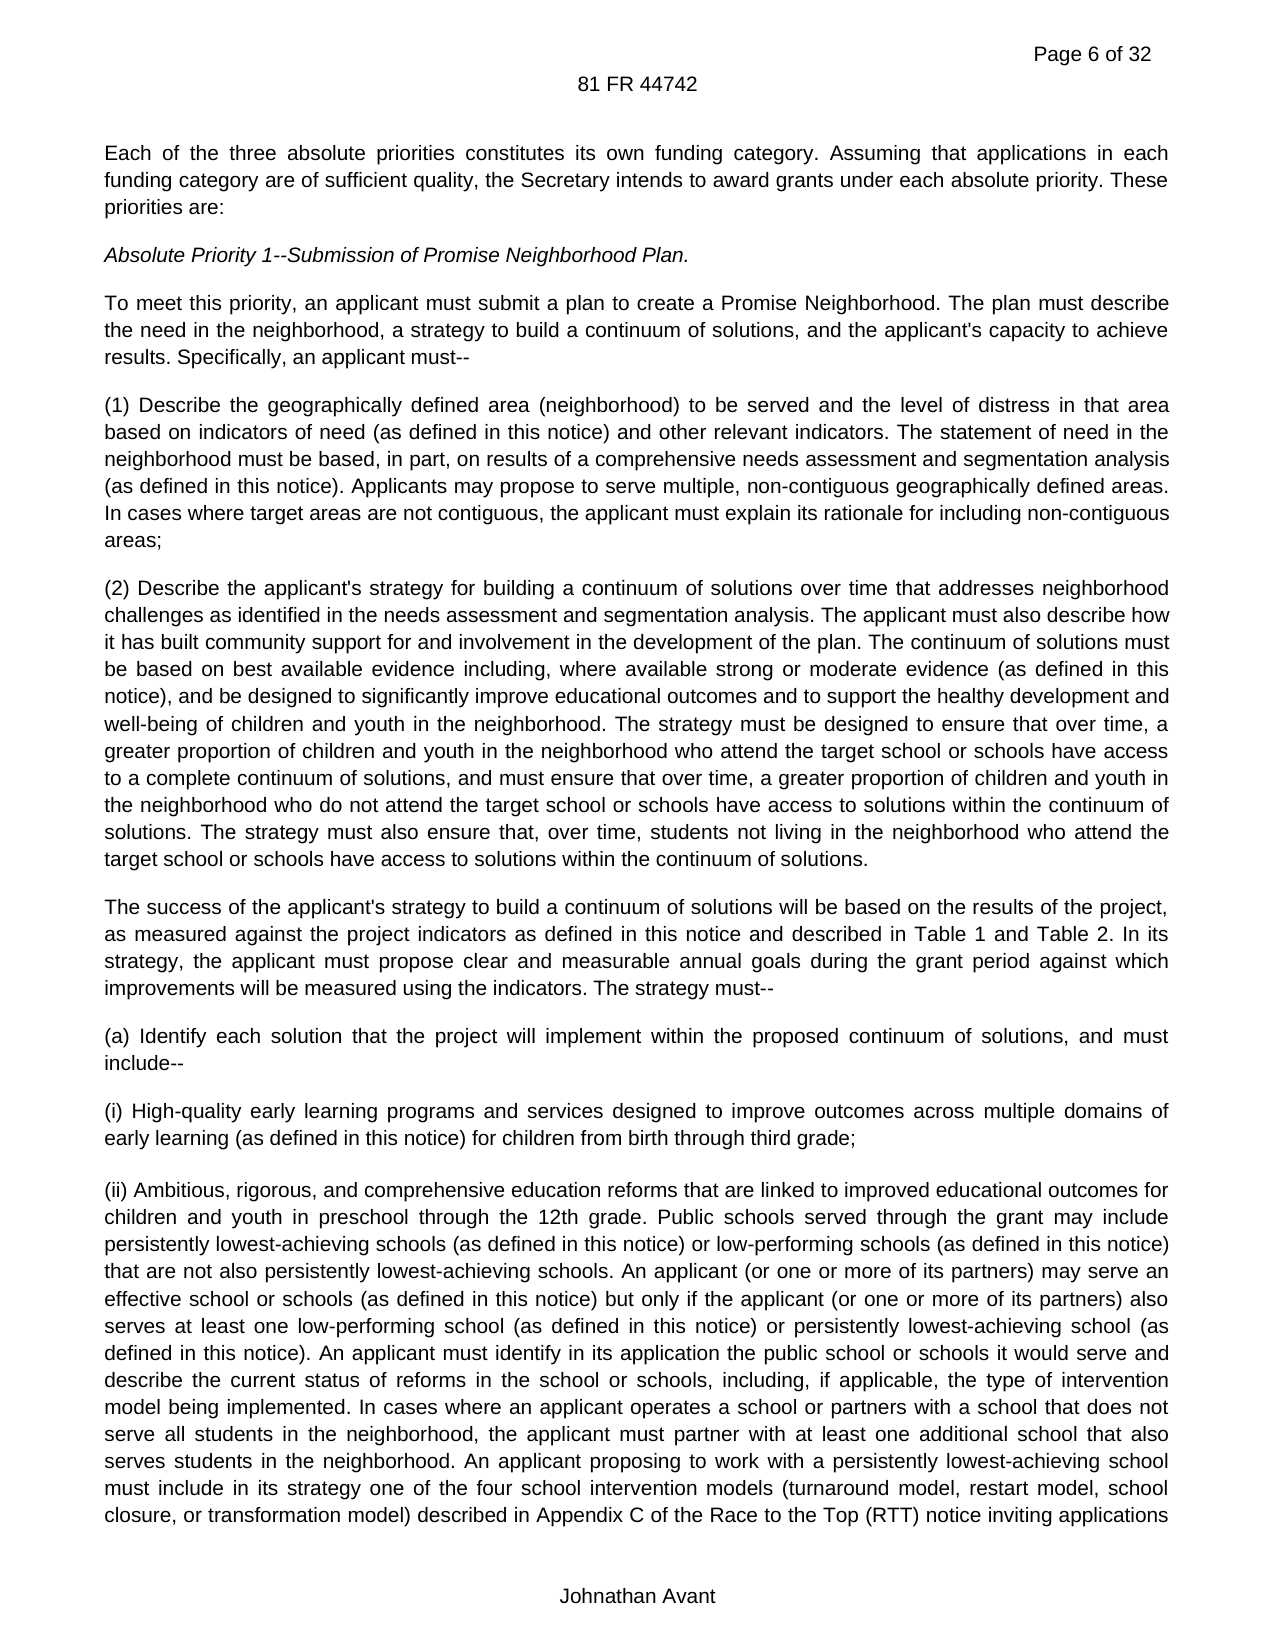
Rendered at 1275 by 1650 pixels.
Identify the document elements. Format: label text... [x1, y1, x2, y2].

text (a) Identify each solution that the project will implement within the proposed continuum of solutions, and must include-- [104, 1021, 1171, 1075]
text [104, 1175, 1171, 1527]
text (2) Describe the applicant's strategy for building a continuum of solutions over time that addresses neighborhood challenges as identified in the needs assessment and segmentation analysis. The applicant must also describe how it has built community support for and involvement in the development of the plan. The continuum of solutions must be based on best available evidence including, where available strong or moderate evidence (as defined in this notice), and be designed to significantly improve educational outcomes and to support the healthy development and well-being of children and youth in the neighborhood. The strategy must be designed to ensure that over time, a greater proportion of children and youth in the neighborhood who attend the target school or schools have access to a complete continuum of solutions, and must ensure that over time, a greater proportion of children and youth in the neighborhood who do not attend the target school or schools have access to solutions within the continuum of solutions. The strategy must also ensure that, over time, students not living in the neighborhood who attend the target school or schools have access to solutions within the continuum of solutions. [104, 573, 1171, 871]
text The success of the applicant's strategy to build a continuum of solutions will be based on the results of the project, as measured against the project indicators as defined in this notice and described in Table 1 and Table 2. In its strategy, the applicant must propose clear and measurable annual goals during the grant period against which improvements will be measured using the indicators. The strategy must-- [104, 892, 1171, 1000]
text Absolute Priority 1--Submission of Promise Neighborhood Plan. [104, 239, 1171, 267]
text (i) High-quality early learning programs and services designed to improve outcomes across multiple domains of early learning (as defined in this notice) for children from birth through third grade; [104, 1096, 1171, 1150]
text Each of the three absolute priorities constitutes its own funding category. Assuming that applications in each funding category are of sufficient quality, the Secretary intends to award grants under each absolute priority. These priorities are: [104, 137, 1171, 219]
text (1) Describe the geographically defined area (neighborhood) to be served and the level of distress in that area based on indicators of need (as defined in this notice) and other relevant indicators. The statement of need in the neighborhood must be based, in part, on results of a comprehensive needs assessment and segmentation analysis (as defined in this notice). Applicants may propose to serve multiple, non-contiguous geographically defined areas. In cases where target areas are not contiguous, the applicant must explain its rationale for including non-contiguous areas; [104, 389, 1171, 552]
text To meet this priority, an applicant must submit a plan to create a Promise Neighborhood. The plan must describe the need in the neighborhood, a strategy to build a continuum of solutions, and the applicant's capacity to achieve results. Specifically, an applicant must-- [104, 287, 1171, 369]
